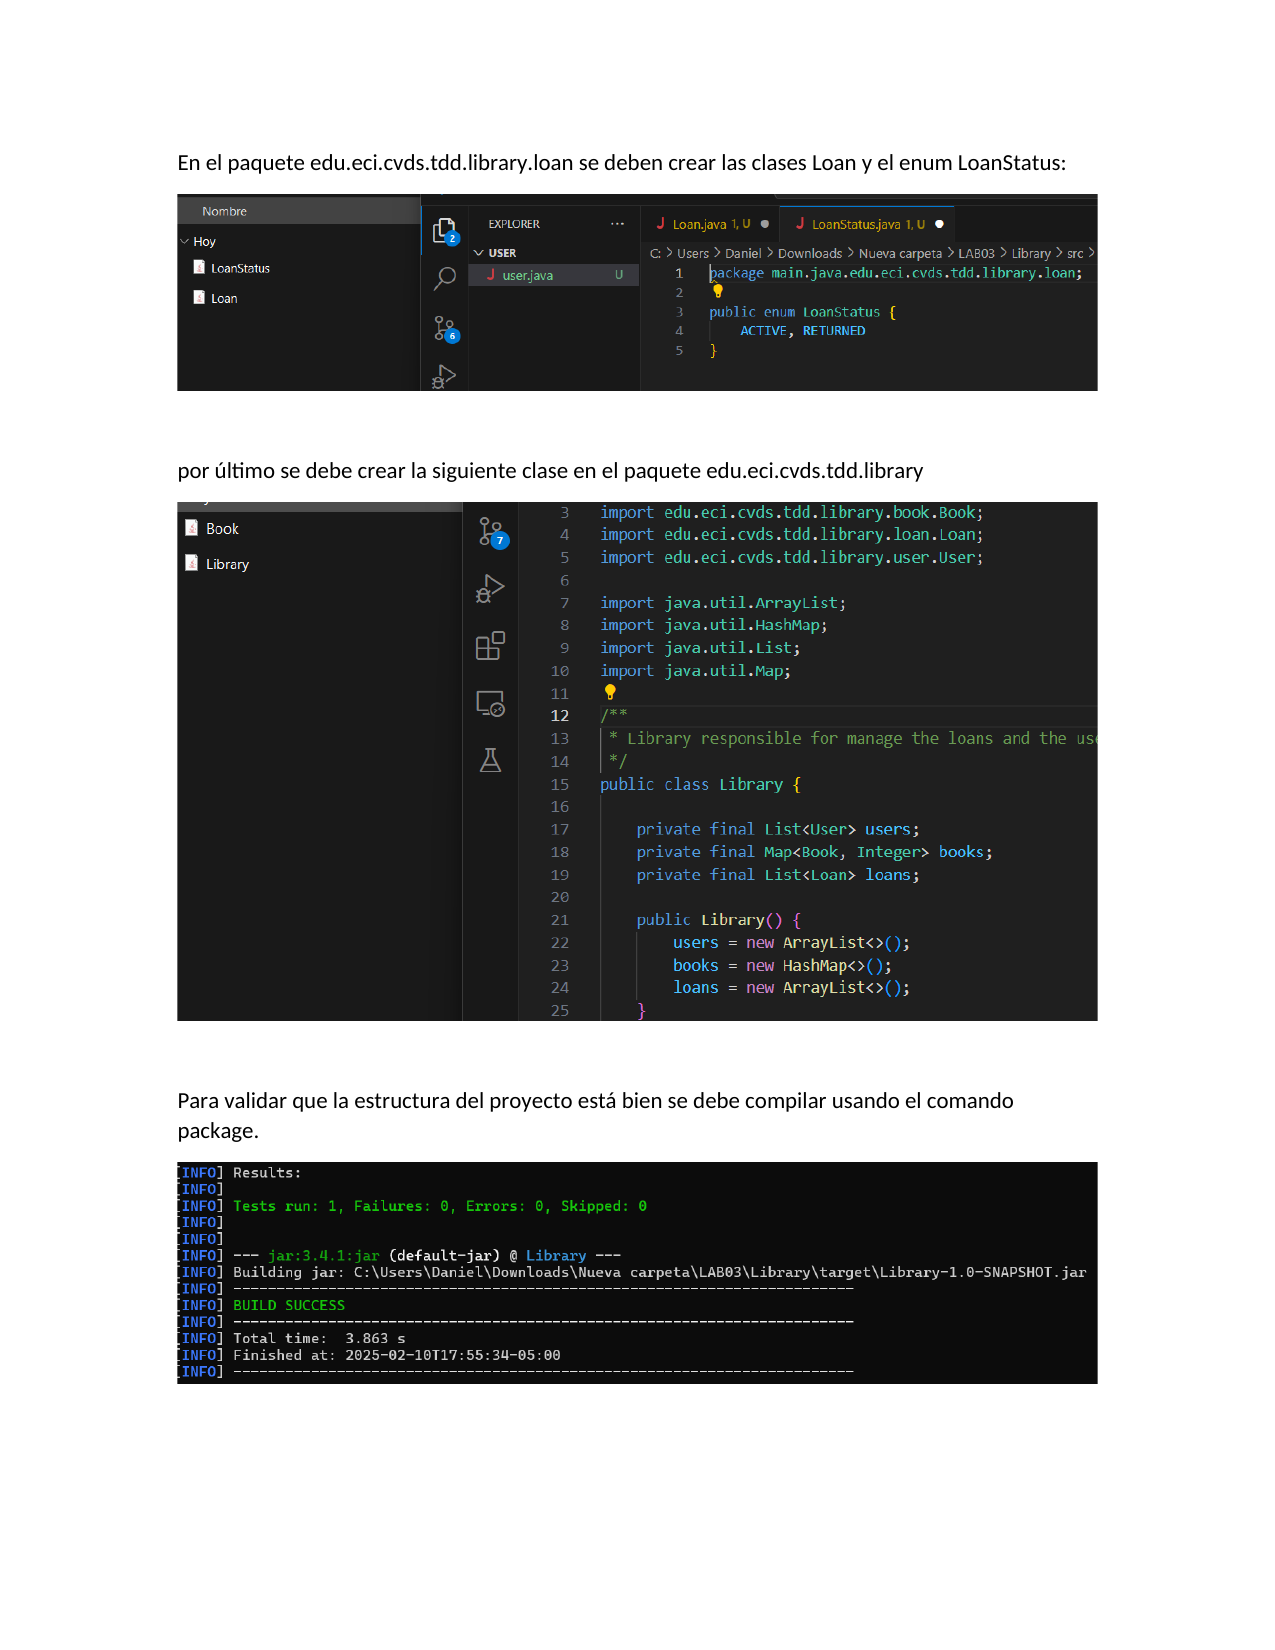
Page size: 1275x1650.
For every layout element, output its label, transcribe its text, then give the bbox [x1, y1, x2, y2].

text En el paquete edu.eci.cvds.tdd.library.loan se deben crear las clases Loan y el enum LoanStatus: [177, 148, 1098, 176]
text Para validar que la estructura del proyecto está bien se debe compilar usando el comando package. [177, 1086, 1098, 1144]
text por último se debe crear la siguiente clase en el paquete edu.eci.cvds.tdd.library [177, 456, 1098, 484]
picture [177, 194, 1098, 391]
picture [177, 1162, 1098, 1384]
picture [177, 502, 1098, 1021]
